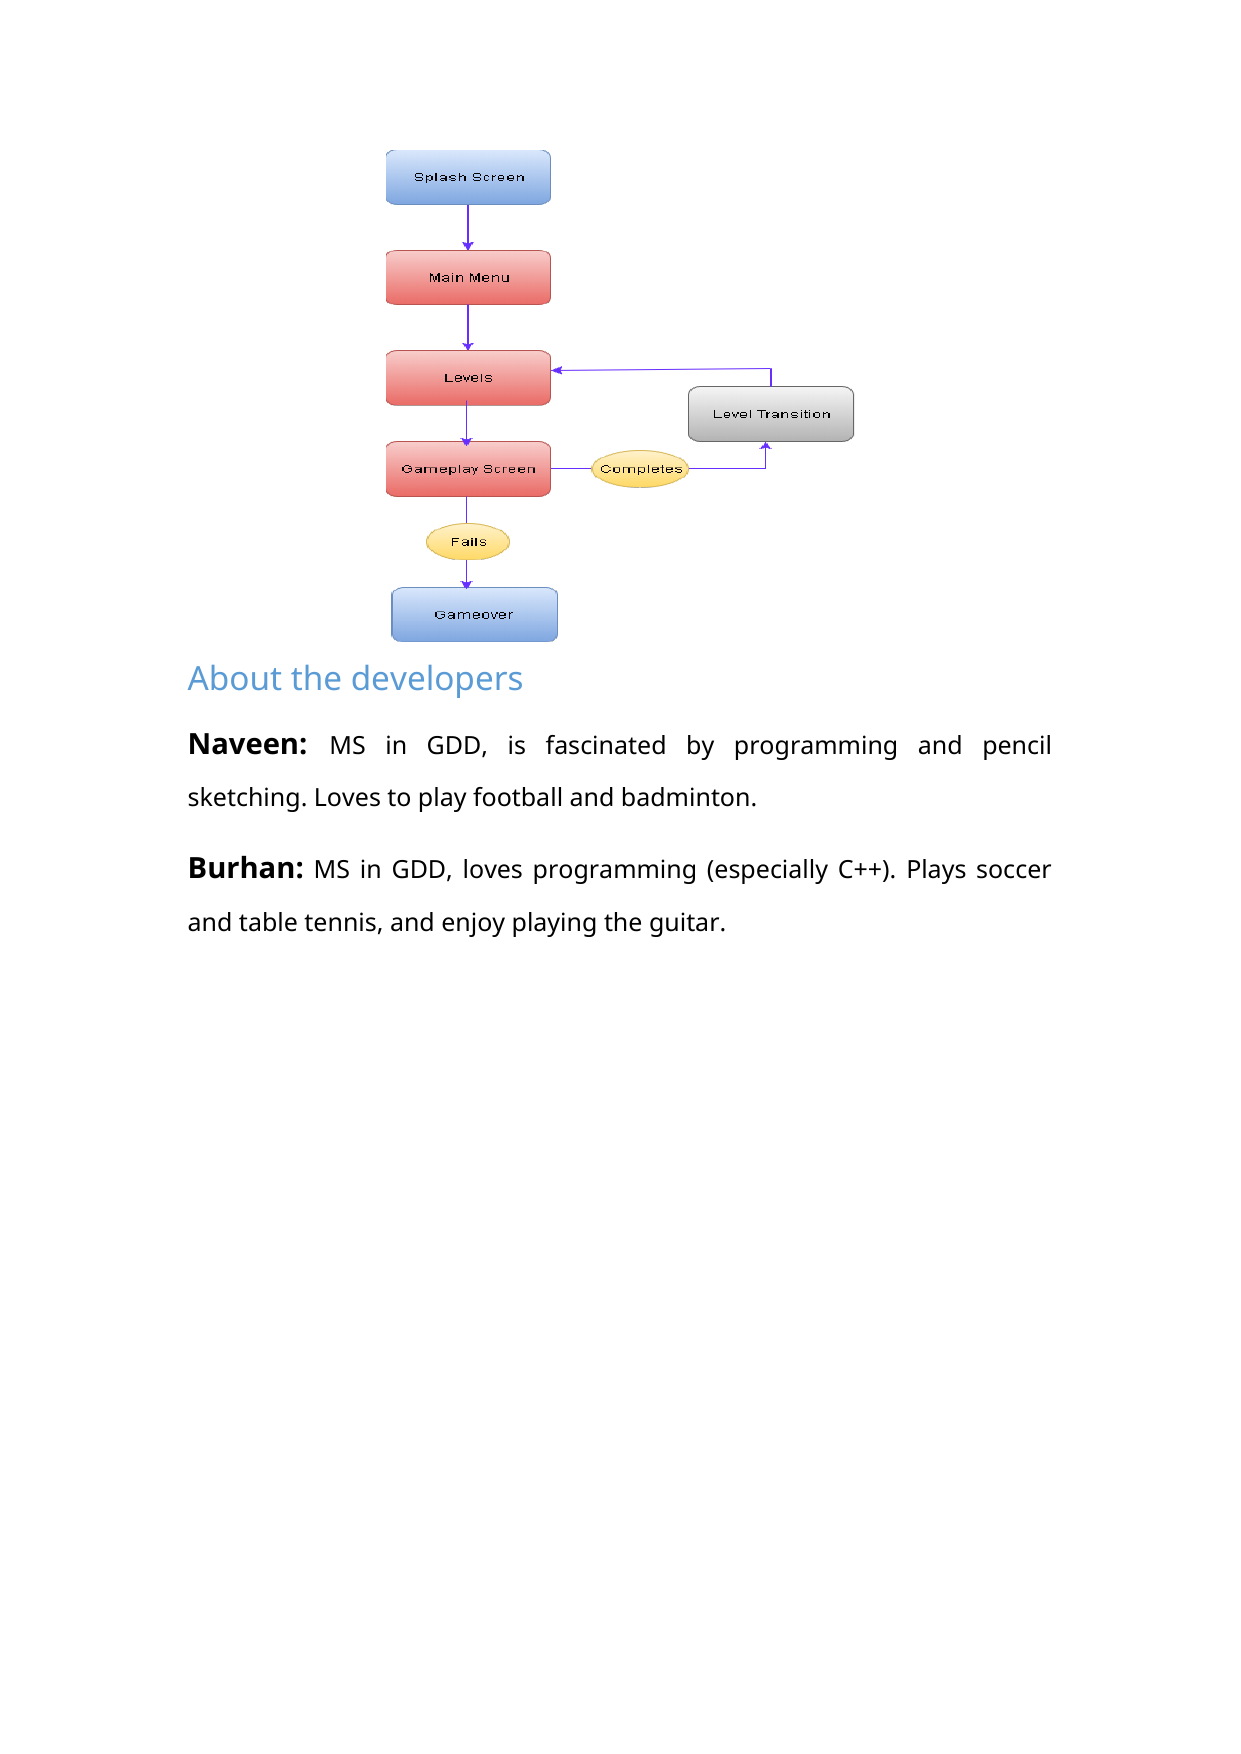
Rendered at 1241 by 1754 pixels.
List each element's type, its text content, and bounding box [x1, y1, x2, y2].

picture [386, 150, 855, 642]
text Burhan: MS in GDD, loves programming (especially C++). Plays soccer and table tennis, and enjoy playing the guitar. [187, 848, 1053, 938]
text Naveen: MS in GDD, is fascinated by programming and pencil sketching. Loves to play football and badminton. [187, 723, 1053, 814]
text About the developers [187, 655, 1053, 701]
